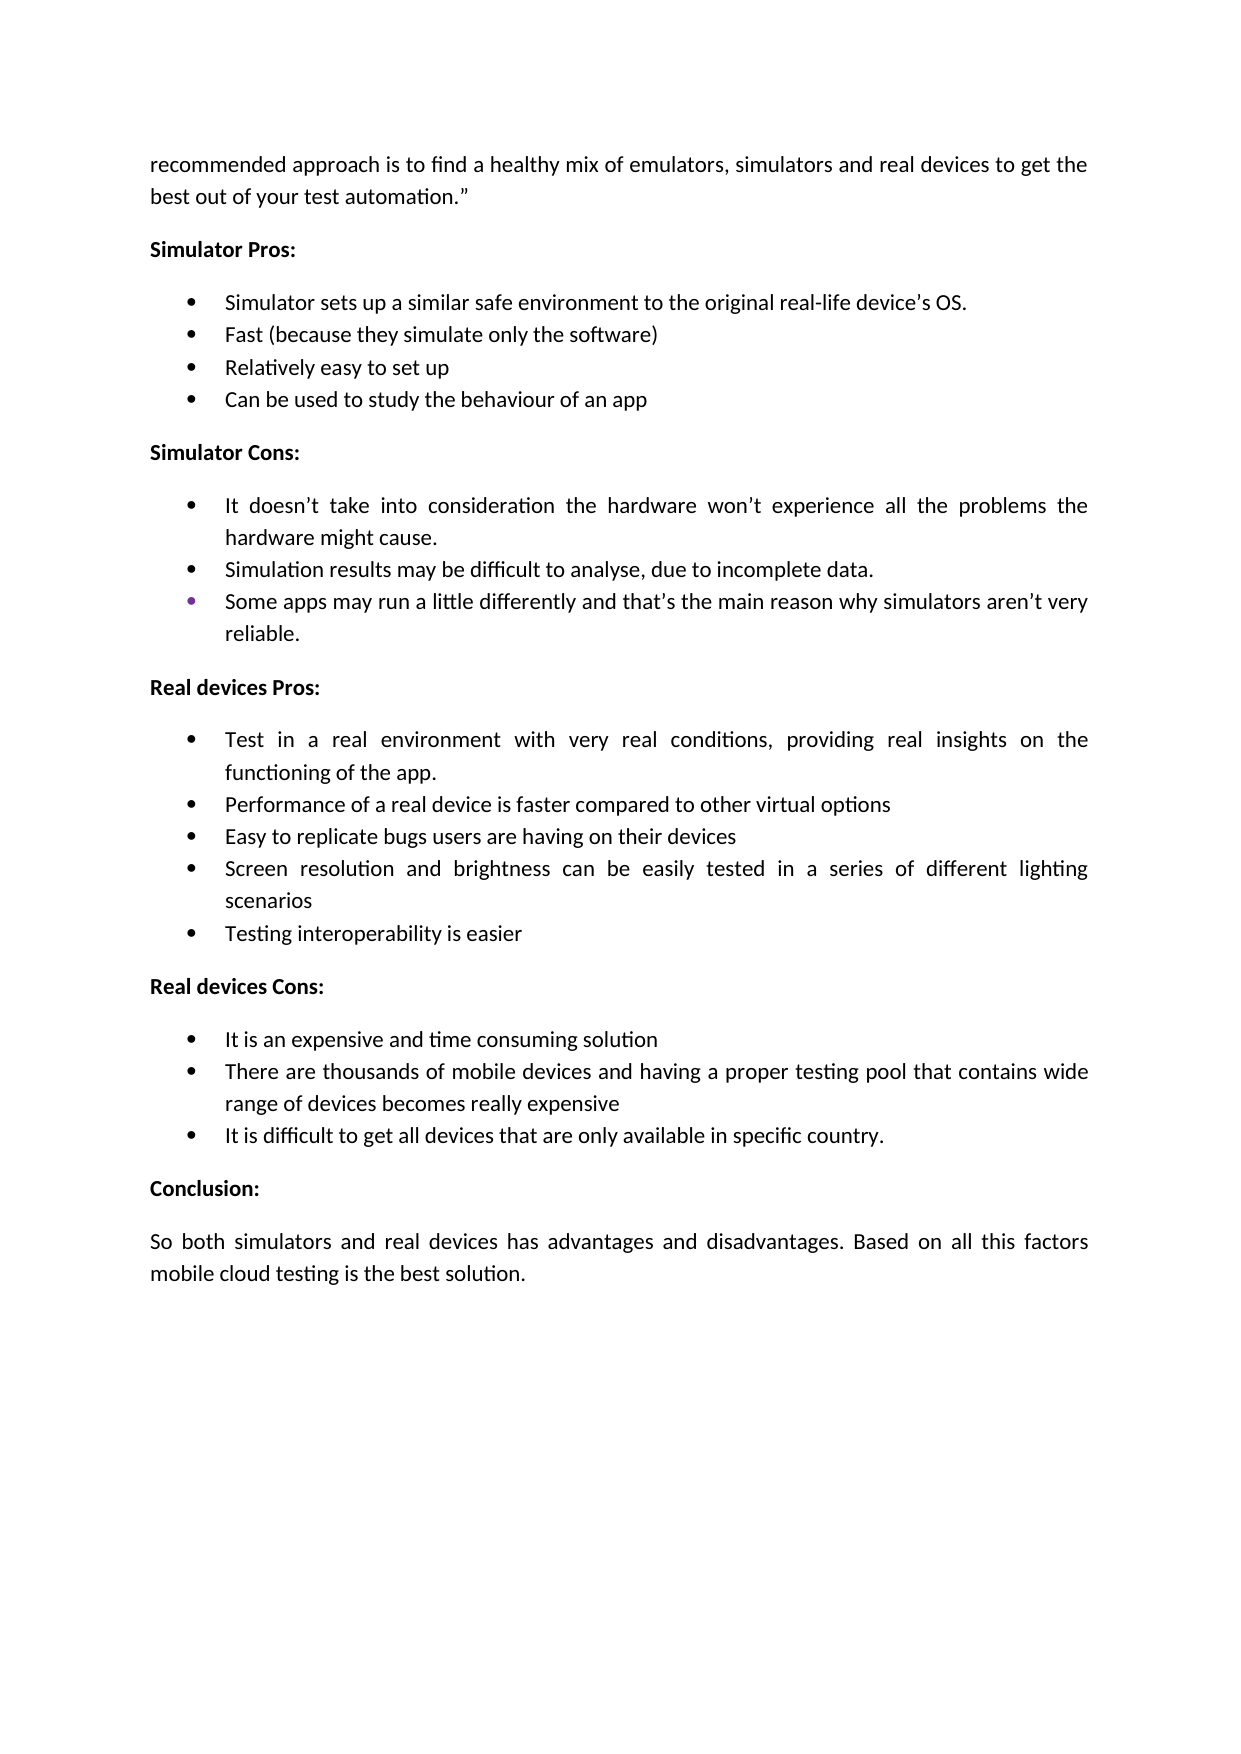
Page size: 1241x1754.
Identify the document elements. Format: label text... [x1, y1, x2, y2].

list It is difficult to get all devices that are only available in specific country. [187, 1121, 1090, 1149]
list It doesn’t take into consideration the hardware won’t experience all the problems the hardware might cause. [187, 491, 1090, 551]
text Conclusion: [150, 1174, 1090, 1202]
list It is an expensive and time consuming solution [187, 1025, 1090, 1053]
text So both simulators and real devices has advantages and disadvantages. Based on all this factors mobile cloud testing is the best solution. [150, 1227, 1090, 1288]
list Screen resolution and brightness can be easily tested in a series of different lighting scenarios [187, 854, 1090, 914]
list Can be used to study the behaviour of an app [187, 385, 1090, 413]
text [150, 150, 1090, 210]
list Simulation results may be difficult to analyse, due to incomplete data. [187, 555, 1090, 583]
list Testing interoperability is easier [187, 919, 1090, 947]
list Fast (because they simulate only the software) [187, 320, 1090, 348]
text Simulator Cons: [150, 438, 1090, 466]
text Real devices Pros: [150, 673, 1090, 701]
list There are thousands of mobile devices and having a proper testing pool that contains wide range of devices becomes really expensive [187, 1057, 1090, 1117]
text Simulator Pros: [150, 235, 1090, 263]
list Some apps may run a little differently and that’s the main reason why simulators aren’t very reliable. [187, 587, 1090, 648]
list Performance of a real device is faster compared to other virtual options [187, 790, 1090, 818]
list Simulator sets up a similar safe environment to the original real-life device’s OS. [187, 288, 1090, 316]
text Real devices Cons: [150, 972, 1090, 1000]
list Easy to replicate bugs users are having on their devices [187, 822, 1090, 850]
list Test in a real environment with very real conditions, providing real insights on the functioning of the app. [187, 726, 1090, 786]
list Relatively easy to set up [187, 353, 1090, 381]
